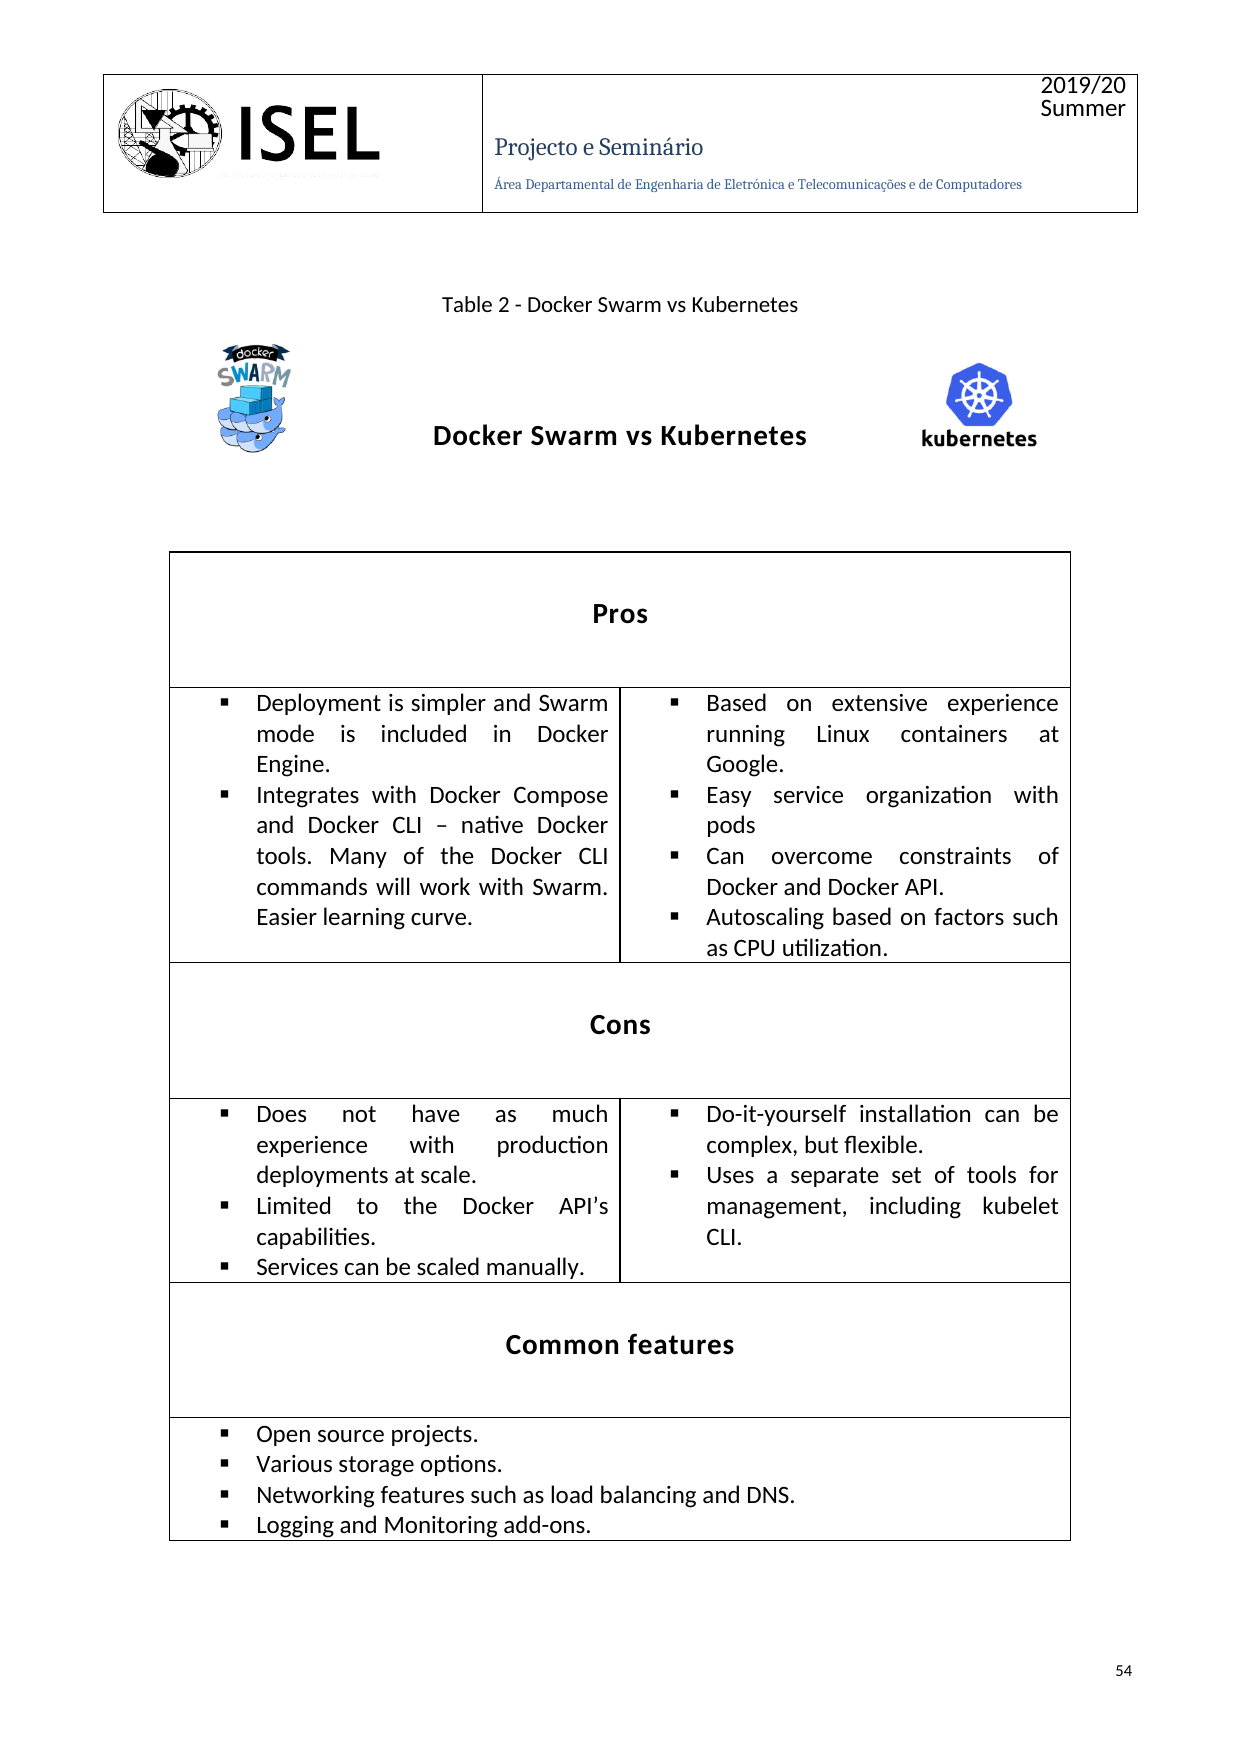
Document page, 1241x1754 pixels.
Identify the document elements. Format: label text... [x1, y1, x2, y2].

picture [212, 338, 299, 457]
table_cell Based on extensive experience running Linux containers at Google. Easy service organization with pods Can overcome constraints of Docker and Docker API. Autoscaling based on factors such as CPU utilization. [621, 688, 1070, 962]
table_cell Pros [170, 553, 1070, 687]
table_cell Cons [170, 963, 1070, 1097]
text Table 2 - Docker Swarm vs Kubernetes [103, 291, 1137, 319]
picture [909, 348, 1049, 466]
table_cell Deployment is simpler and Swarm mode is included in Docker Engine. Integrates with Docker Compose and Docker CLI – native Docker tools. Many of the Docker CLI commands will work with Swarm. Easier learning curve. [170, 688, 619, 962]
table_cell Open source projects. Various storage options. Networking features such as load balancing and DNS. Logging and Monitoring add-ons. [170, 1418, 1070, 1540]
table_header Docker Swarm vs Kubernetes [170, 331, 1070, 551]
table_cell Do-it-yourself installation can be complex, but flexible. Uses a separate set of tools for management, including kubelet CLI. [621, 1099, 1070, 1282]
table_cell Common features [170, 1283, 1070, 1417]
table_cell Does not have as much experience with production deployments at scale. Limited to the Docker API’s capabilities. Services can be scaled manually. [170, 1099, 619, 1282]
